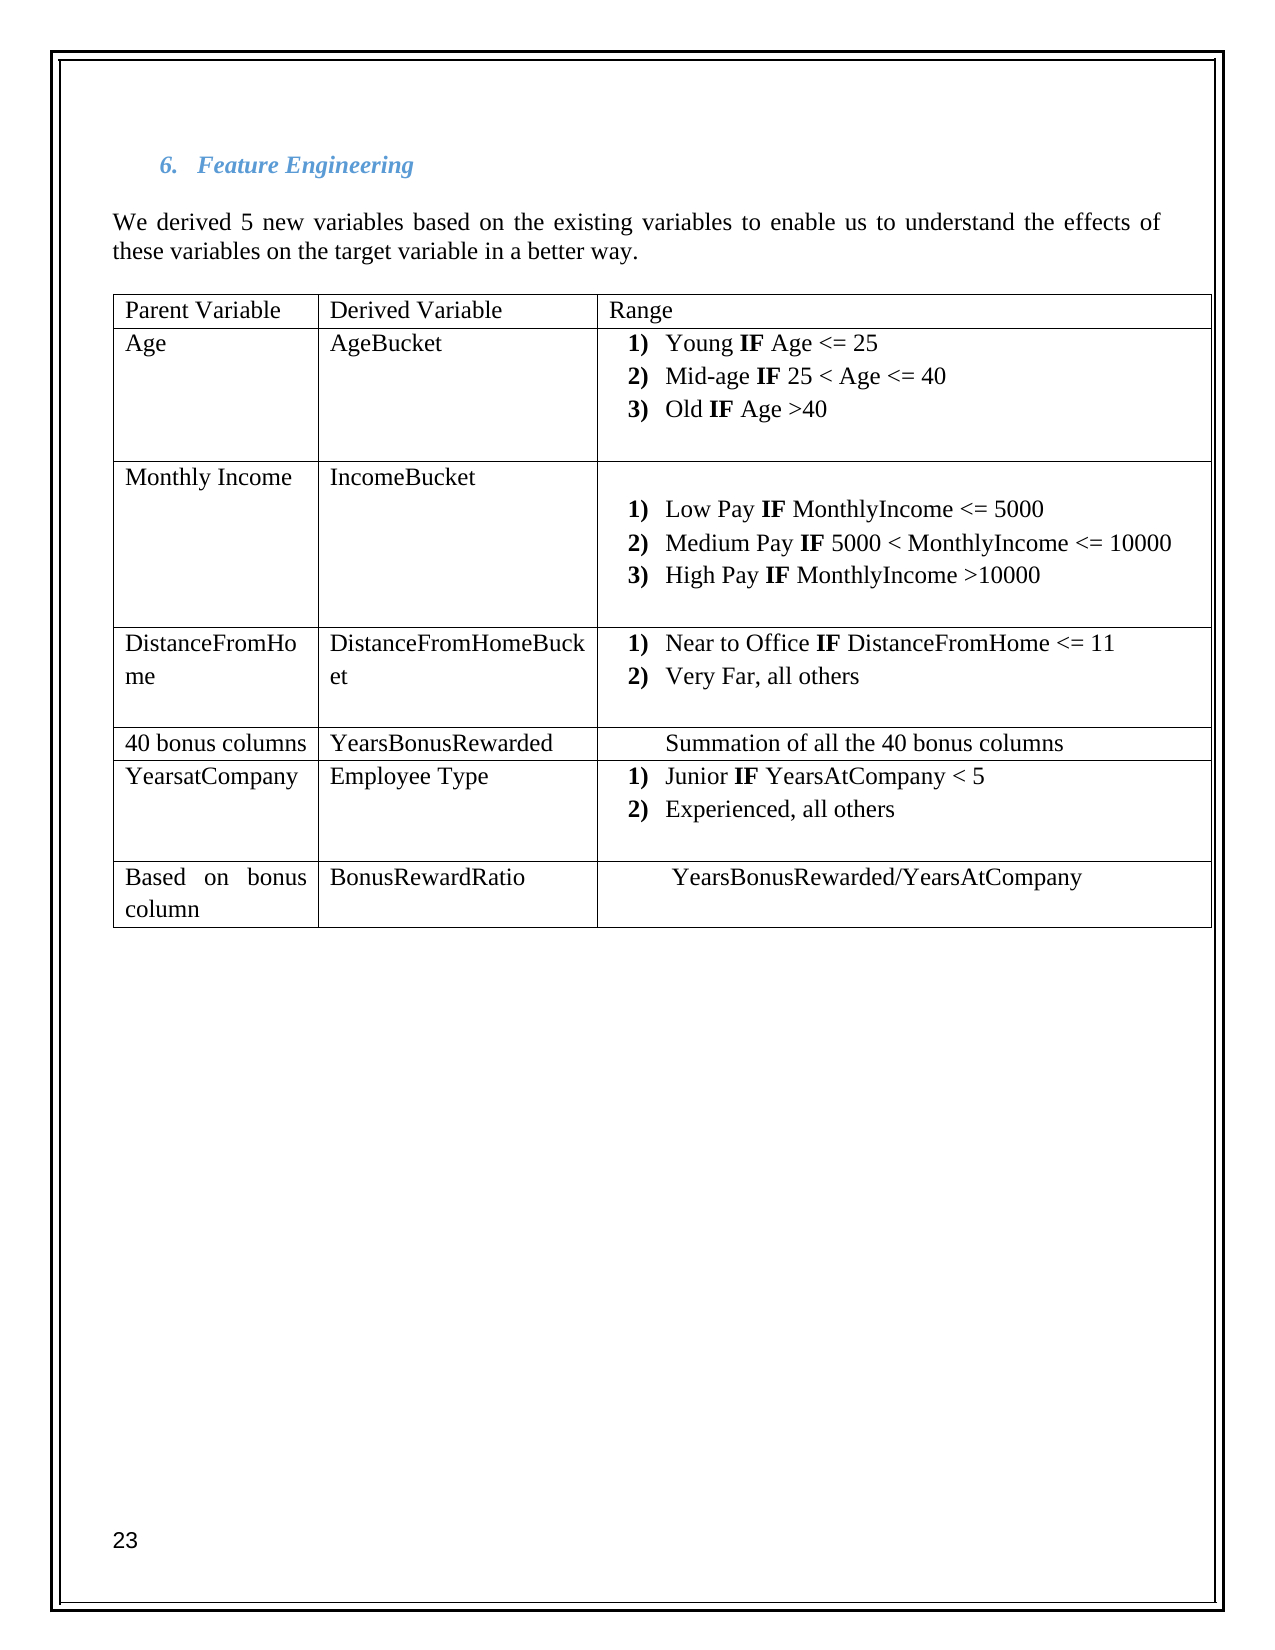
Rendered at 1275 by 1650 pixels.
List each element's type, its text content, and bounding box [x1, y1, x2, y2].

table_cell 40 bonus columns [114, 728, 318, 760]
table_cell Monthly Income [114, 462, 318, 627]
table_header Range [598, 295, 1211, 327]
table_cell DistanceFromHomeBucket [319, 628, 597, 727]
table_cell Summation of all the 40 bonus columns [598, 728, 1211, 760]
table_cell Young IF Age <= 25 Mid-age IF 25 < Age <= 40 Old IF Age >40 [598, 329, 1211, 461]
table_cell Employee Type [319, 761, 597, 861]
table_cell Based on bonus column [114, 862, 318, 927]
table_header Parent Variable [114, 295, 318, 327]
table_cell Age [114, 329, 318, 461]
table_cell Low Pay IF MonthlyIncome <= 5000 Medium Pay IF 5000 < MonthlyIncome <= 10000 High Pay IF MonthlyIncome >10000 [598, 462, 1211, 627]
table_cell Junior IF YearsAtCompany < 5 Experienced, all others [598, 761, 1211, 861]
table_cell DistanceFromHome [114, 628, 318, 727]
table_cell YearsBonusRewarded/YearsAtCompany [598, 862, 1211, 927]
table_cell AgeBucket [319, 329, 597, 461]
table_cell Near to Office IF DistanceFromHome <= 11 Very Far, all others [598, 628, 1211, 727]
table_cell IncomeBucket [319, 462, 597, 627]
table_cell YearsatCompany [114, 761, 318, 861]
text We derived 5 new variables based on the existing variables to enable us to understand the effects of these variables on the target variable in a better way. [112, 207, 1162, 265]
table_header Derived Variable [319, 295, 597, 327]
table_cell YearsBonusRewarded [319, 728, 597, 760]
table_cell BonusRewardRatio [319, 862, 597, 927]
list Feature Engineering [159, 150, 1162, 179]
